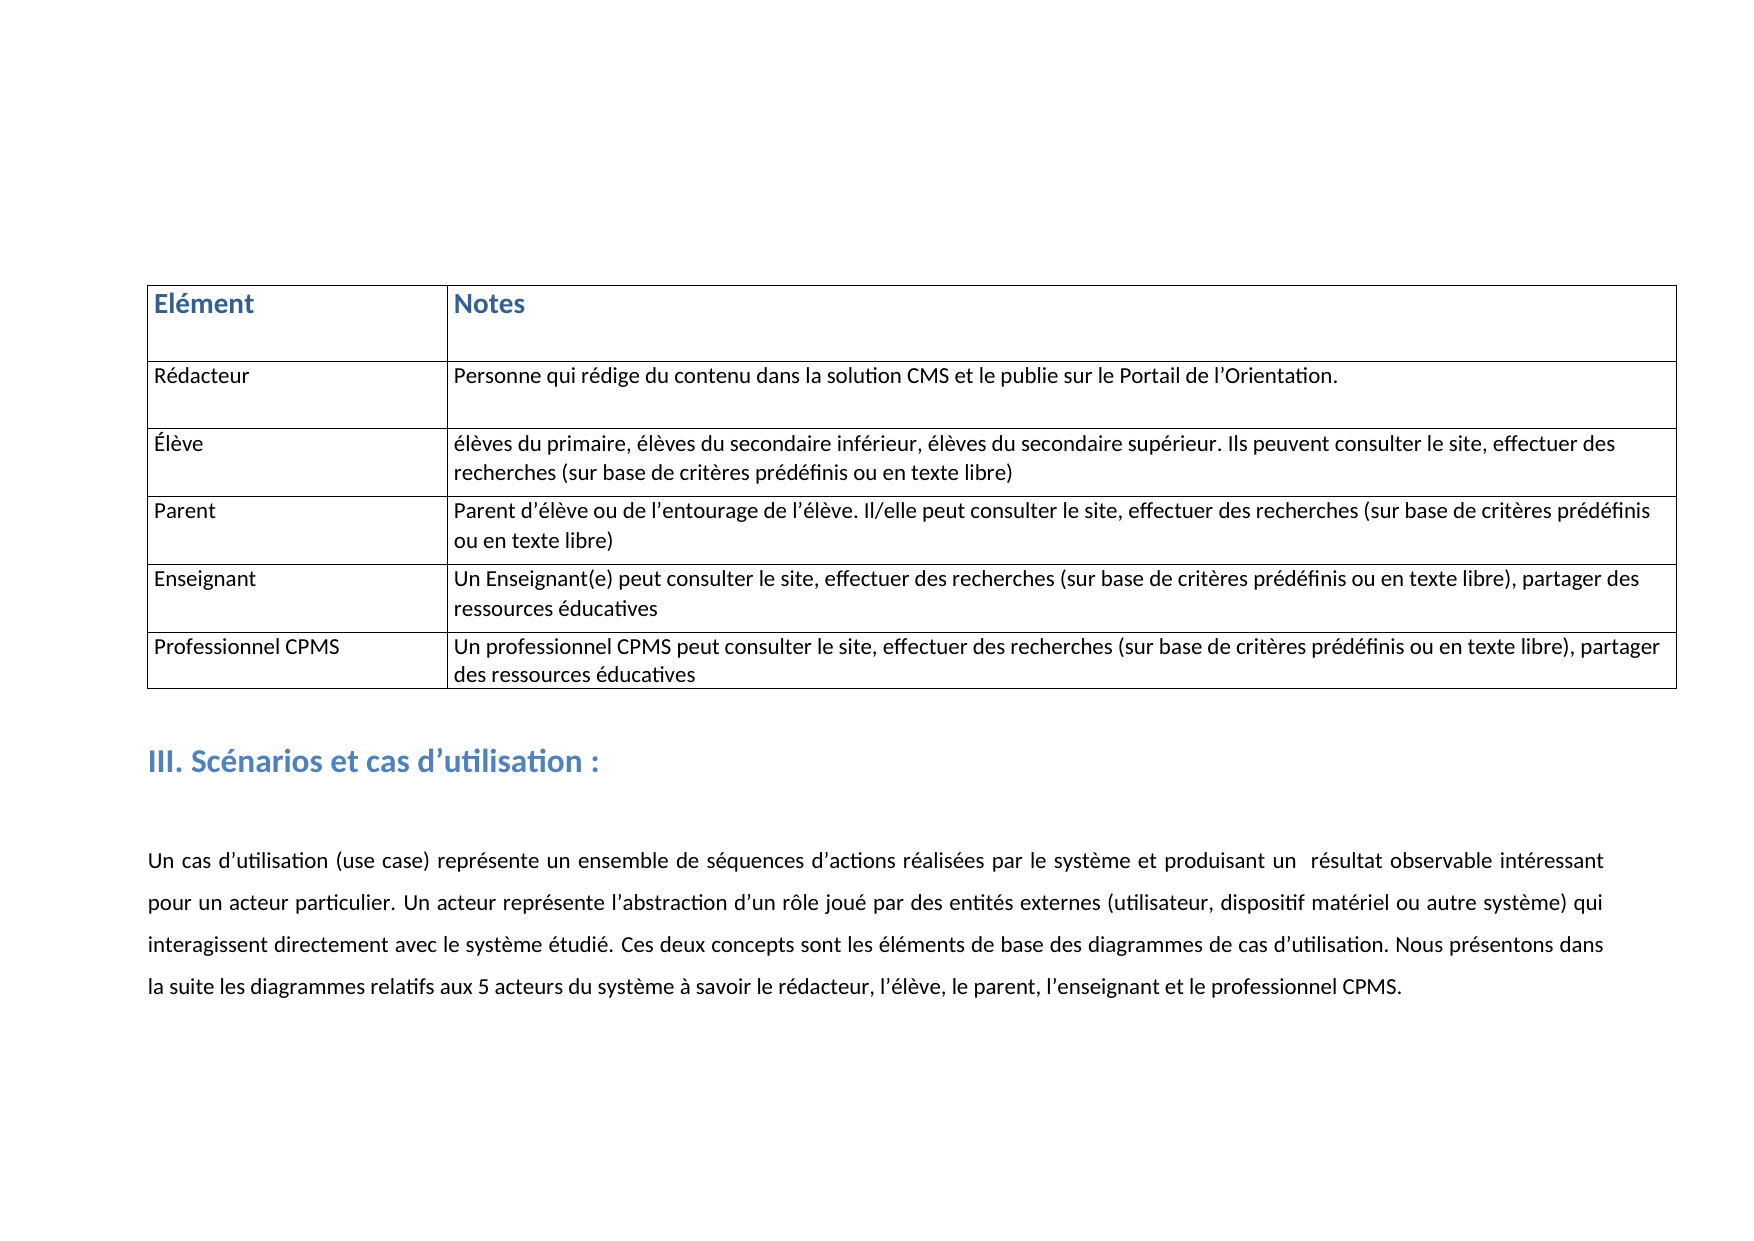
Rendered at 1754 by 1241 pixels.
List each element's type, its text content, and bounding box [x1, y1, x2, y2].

table_cell Un Enseignant(e) peut consulter le site, effectuer des recherches (sur base de critères prédéfinis ou en texte libre), partager des ressources éducatives [448, 565, 1676, 632]
subtitle III. Scénarios et cas d’utilisation : [148, 740, 1606, 780]
table_header Notes [448, 286, 1676, 361]
table_cell élèves du primaire, élèves du secondaire inférieur, élèves du secondaire supérieur. Ils peuvent consulter le site, effectuer des recherches (sur base de critères prédéfinis ou en texte libre) [448, 429, 1676, 496]
table_cell Professionnel CPMS [148, 633, 447, 688]
table_cell Élève [148, 429, 447, 496]
table_cell Rédacteur [148, 362, 447, 428]
table_cell Personne qui rédige du contenu dans la solution CMS et le publie sur le Portail de l’Orientation. [448, 362, 1676, 428]
table_cell Enseignant [148, 565, 447, 632]
table_cell Parent [148, 497, 447, 564]
table_cell Un professionnel CPMS peut consulter le site, effectuer des recherches (sur base de critères prédéfinis ou en texte libre), partager des ressources éducatives [448, 633, 1676, 688]
table_header Elément [148, 286, 447, 361]
table_cell Parent d’élève ou de l’entourage de l’élève. Il/elle peut consulter le site, effectuer des recherches (sur base de critères prédéfinis ou en texte libre) [448, 497, 1676, 564]
text Un cas d’utilisation (use case) représente un ensemble de séquences d’actions réalisées par le système et produisant un résultat observable intéressant pour un acteur particulier. Un acteur représente l’abstraction d’un rôle joué par des entités externes (utilisateur, dispositif matériel ou autre système) qui interagissent directement avec le système étudié. Ces deux concepts sont les éléments de base des diagrammes de cas d’utilisation. Nous présentons dans la suite les diagrammes relatifs aux 5 acteurs du système à savoir le rédacteur, l’élève, le parent, l’enseignant et le professionnel CPMS. [148, 846, 1606, 1000]
